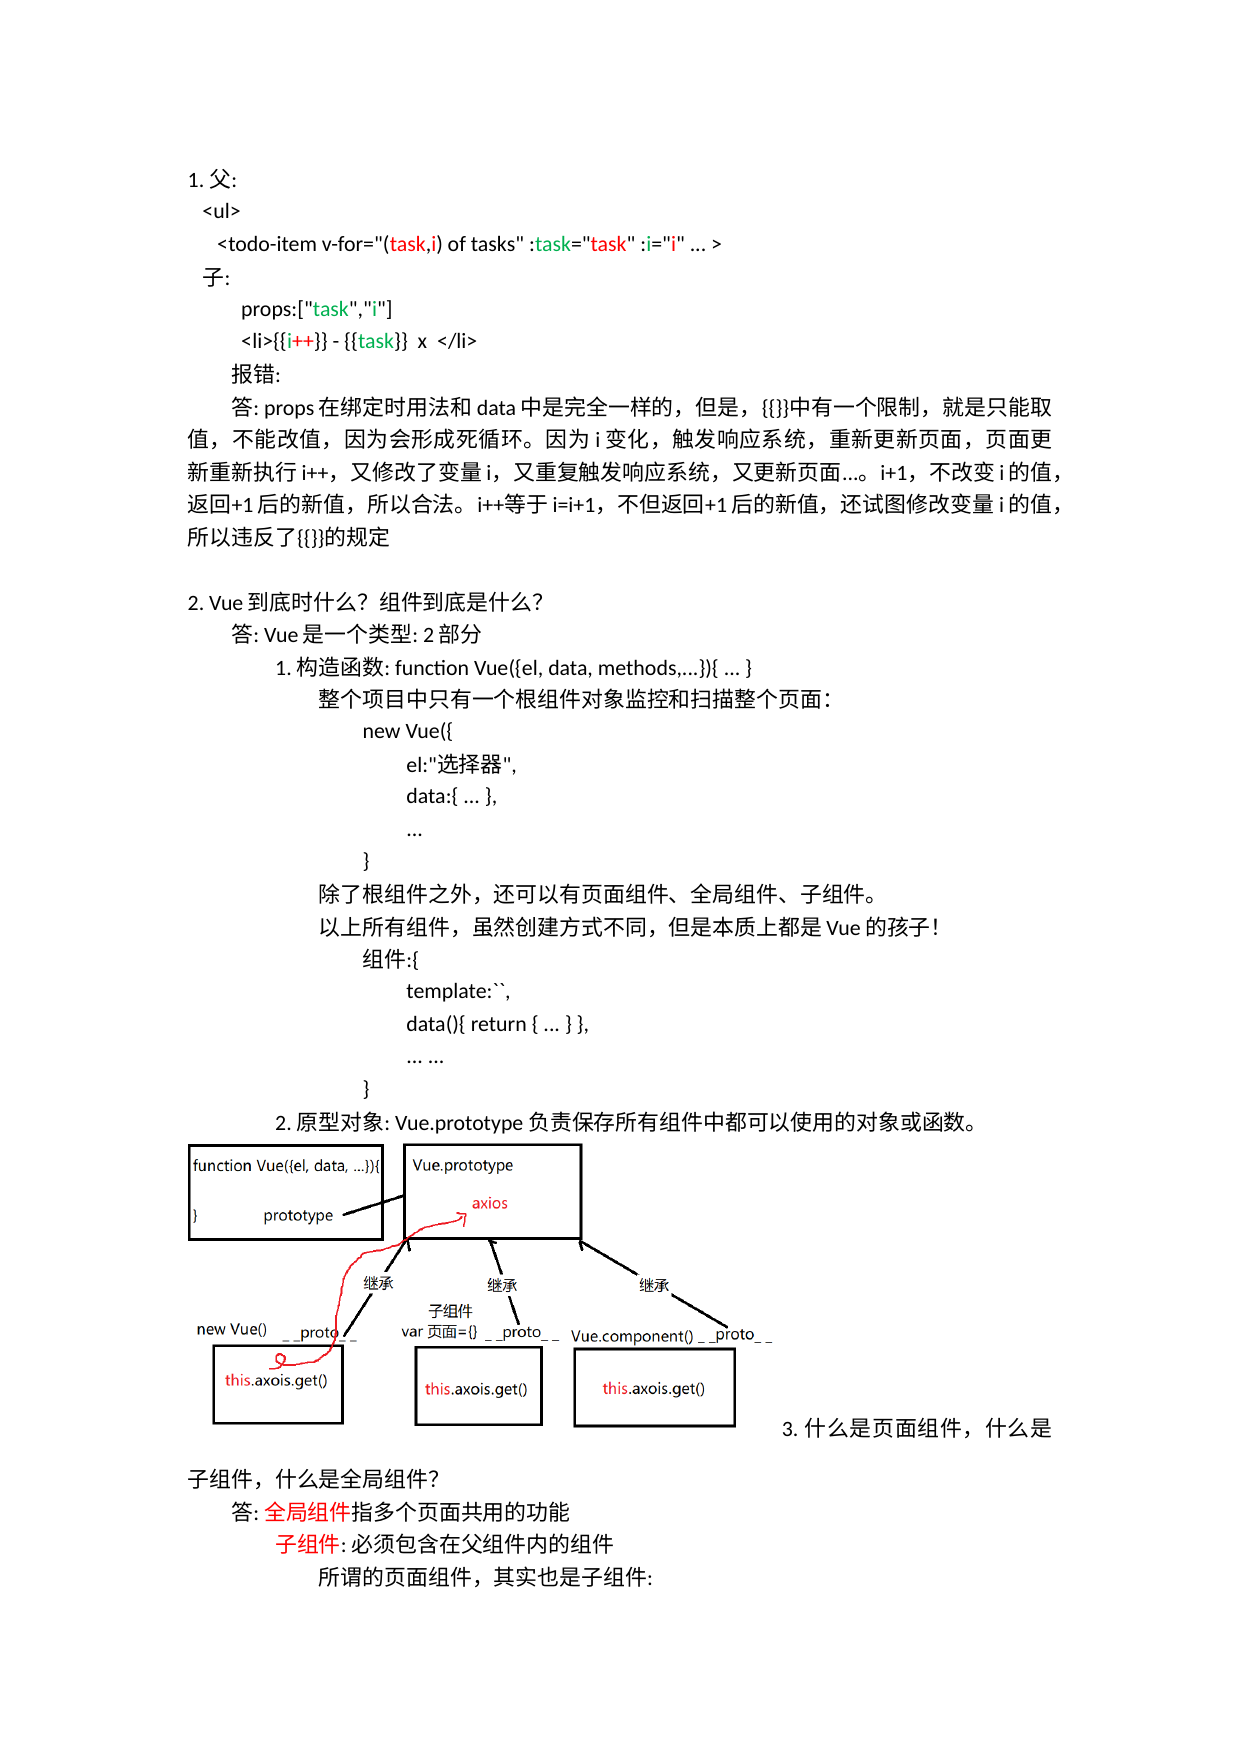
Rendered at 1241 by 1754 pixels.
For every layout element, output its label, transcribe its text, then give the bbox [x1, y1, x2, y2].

text props:["task","i"] [187, 292, 1053, 324]
text 2. Vue到底时什么？组件到底是什么？ [187, 584, 1053, 617]
text 报错: [187, 357, 1053, 389]
text template:``, [187, 974, 1053, 1007]
text <todo-item v-for="(task,i) of tasks" :task="task" :i="i" ... > [187, 227, 1053, 259]
picture [187, 1137, 782, 1437]
text new Vue({ [187, 714, 1053, 747]
text 以上所有组件，虽然创建方式不同，但是本质上都是Vue的孩子！ [187, 909, 1053, 942]
text 答: 全局组件指多个页面共用的功能 [187, 1494, 1053, 1527]
text ... ... [187, 1039, 1053, 1072]
text 1. 父: [187, 162, 1053, 194]
text data:{ ... }, [187, 779, 1053, 812]
text 所谓的页面组件，其实也是子组件: [187, 1559, 1053, 1592]
text } [187, 1072, 1053, 1104]
text } [187, 844, 1053, 877]
text 子组件: 必须包含在父组件内的组件 [187, 1527, 1053, 1559]
text 除了根组件之外，还可以有页面组件、全局组件、子组件。 [187, 877, 1053, 909]
text 组件:{ [187, 942, 1053, 974]
text 2. 原型对象: Vue.prototype 负责保存所有组件中都可以使用的对象或函数。 [187, 1104, 1053, 1137]
text 答: Vue是一个类型: 2部分 [187, 617, 1053, 649]
text 整个项目中只有一个根组件对象监控和扫描整个页面： [187, 682, 1053, 714]
text 子: [187, 259, 1053, 292]
text 答: props在绑定时用法和data中是完全一样的，但是，{{}}中有一个限制，就是只能取值，不能改值，因为会形成死循环。因为i变化，触发响应系统，重新更新页面，页面更新重新执行i++，又修改了变量i，又重复触发响应系统，又更新页面...。i+1，不改变i的值，返回+1后的新值，所以合法。i++等于i=i+1，不但返回+1后的新值，还试图修改变量i的值，所以违反了{{}}的规定 [187, 389, 1053, 552]
text data(){ return { ... } }, [187, 1007, 1053, 1039]
text <li>{{i++}} - {{task}} x </li> [187, 324, 1053, 357]
text <ul> [187, 194, 1053, 227]
text el:"选择器", [187, 747, 1053, 779]
text ... [187, 812, 1053, 844]
text 1. 构造函数: function Vue({el, data, methods,...}){ ... } [187, 649, 1053, 682]
